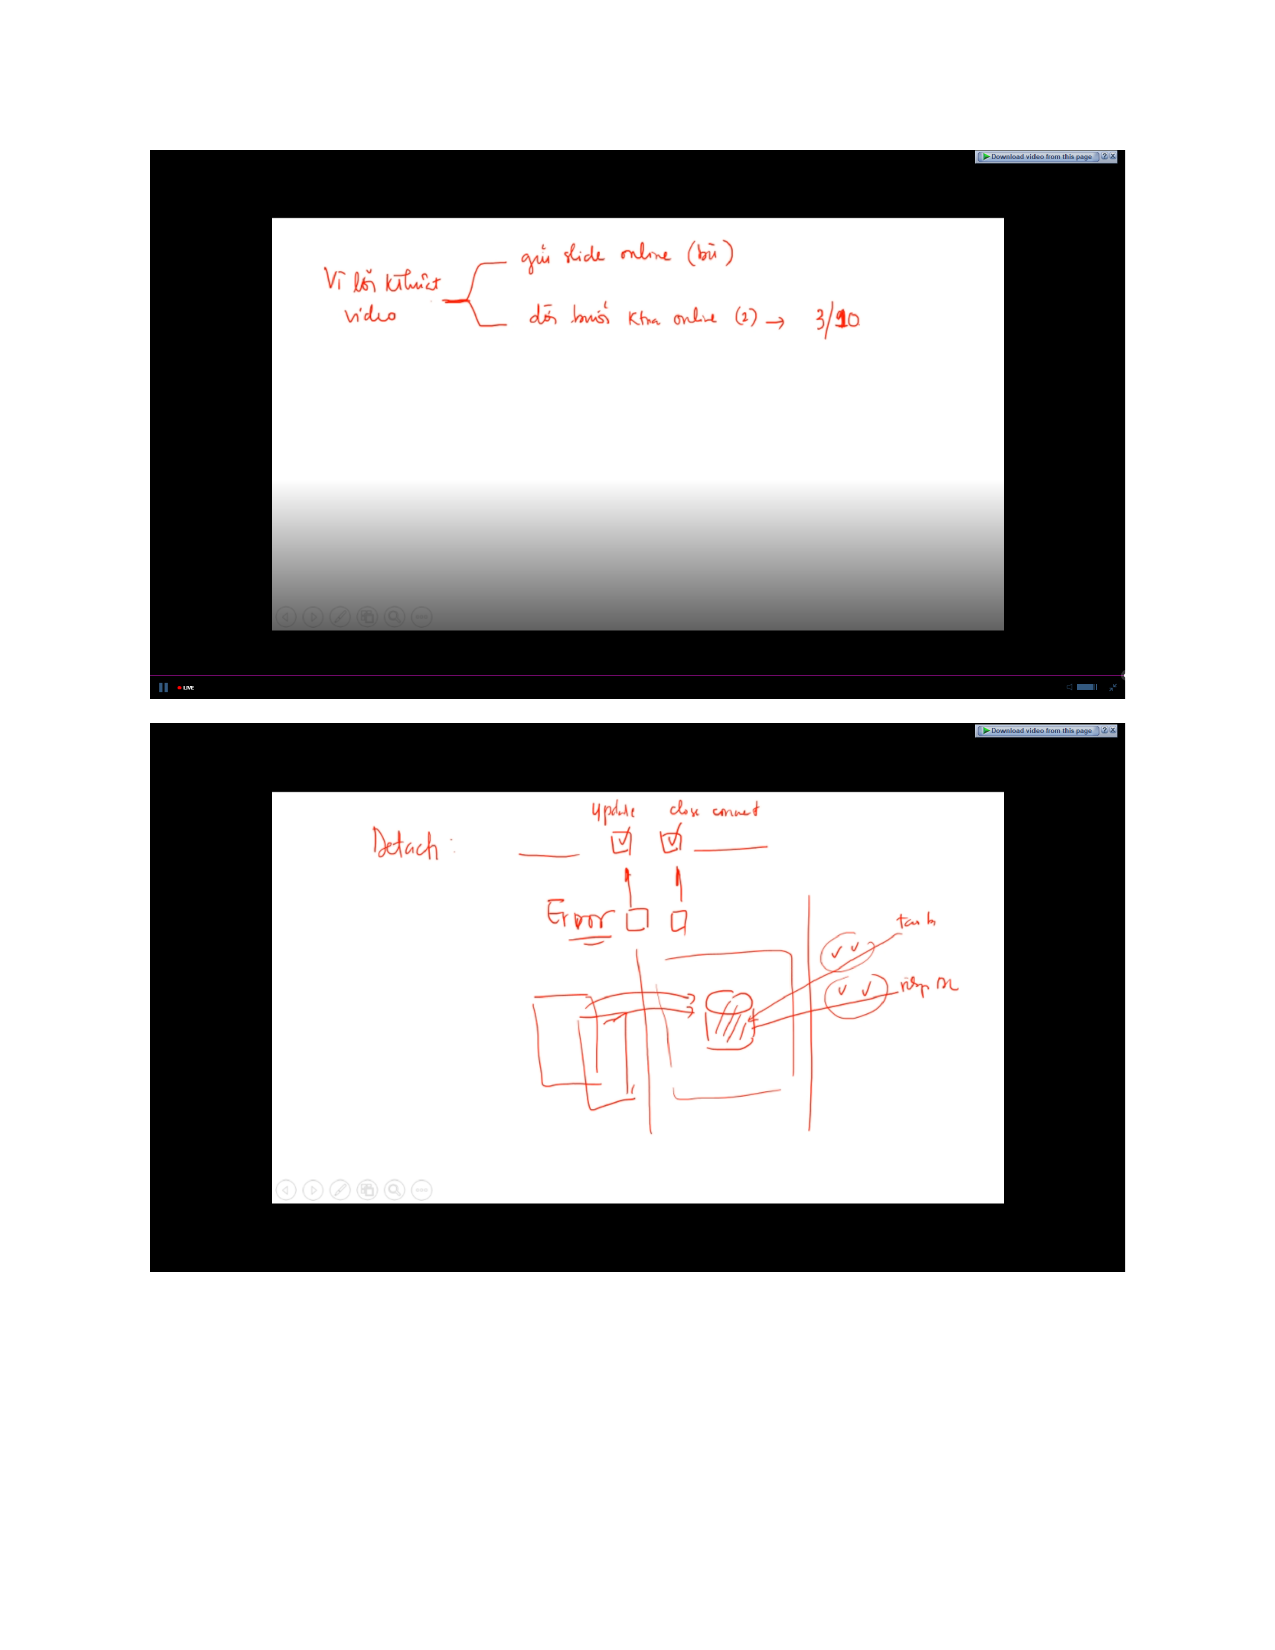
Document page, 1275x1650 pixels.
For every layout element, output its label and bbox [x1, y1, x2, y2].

picture [150, 723, 1125, 1272]
picture [150, 150, 1125, 699]
